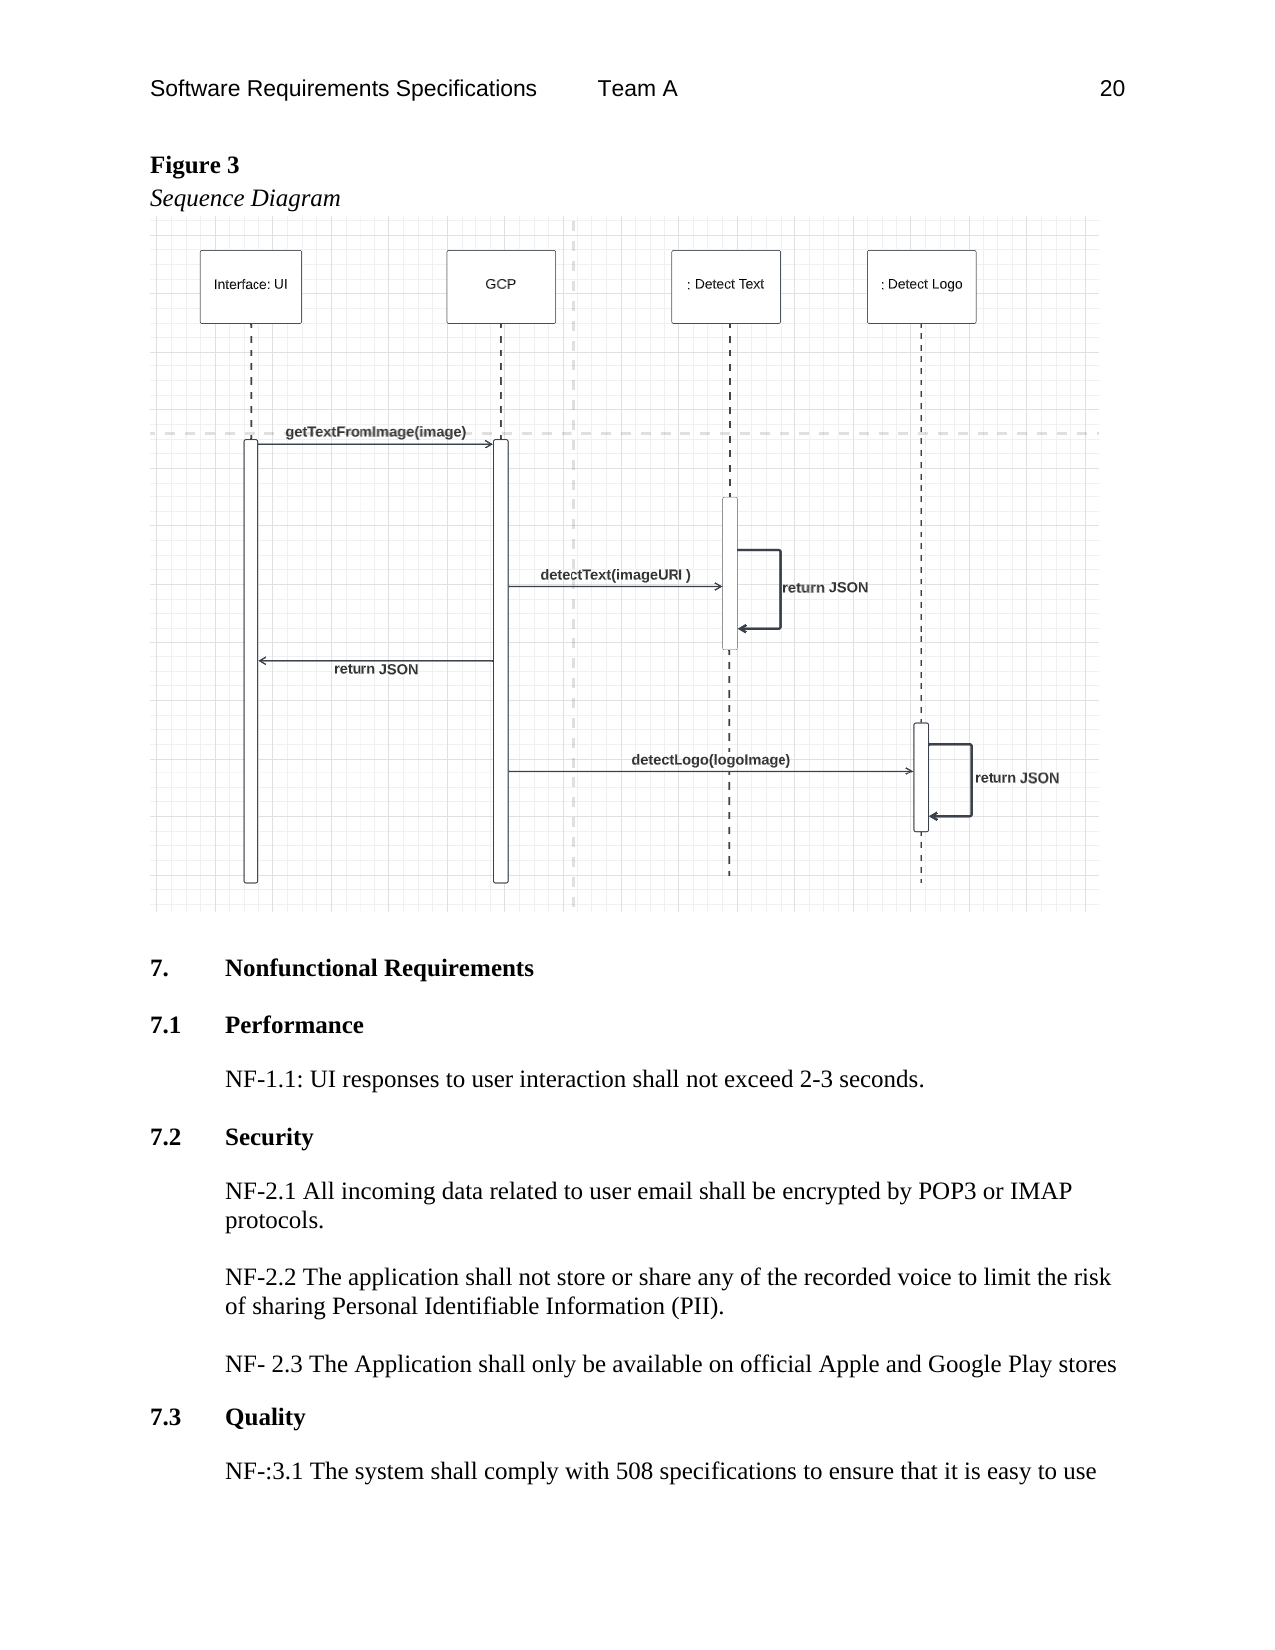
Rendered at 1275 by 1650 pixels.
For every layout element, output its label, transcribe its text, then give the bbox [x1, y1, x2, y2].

picture [150, 216, 1099, 912]
text NF-2.2 The application shall not store or share any of the recorded voice to limit the risk of sharing Personal Identifiable Information (PII). [225, 1262, 1125, 1320]
text Sequence Diagram [150, 183, 1125, 212]
text NF- 2.3 The Application shall only be available on official Apple and Google Play stores [225, 1349, 1125, 1377]
subtitle 7.1 Performance [150, 1011, 1125, 1039]
subtitle 7.2 Security [150, 1122, 1125, 1151]
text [225, 1456, 1125, 1485]
text NF-2.1 All incoming data related to user email shall be encrypted by POP3 or IMAP protocols. [225, 1176, 1125, 1234]
subtitle 7. Nonfunctional Requirements [150, 953, 1125, 981]
subtitle 7.3 Quality [150, 1402, 1125, 1431]
text Figure 3 [150, 150, 1125, 179]
text NF-1.1: UI responses to user interaction shall not exceed 2-3 seconds. [225, 1064, 1125, 1093]
